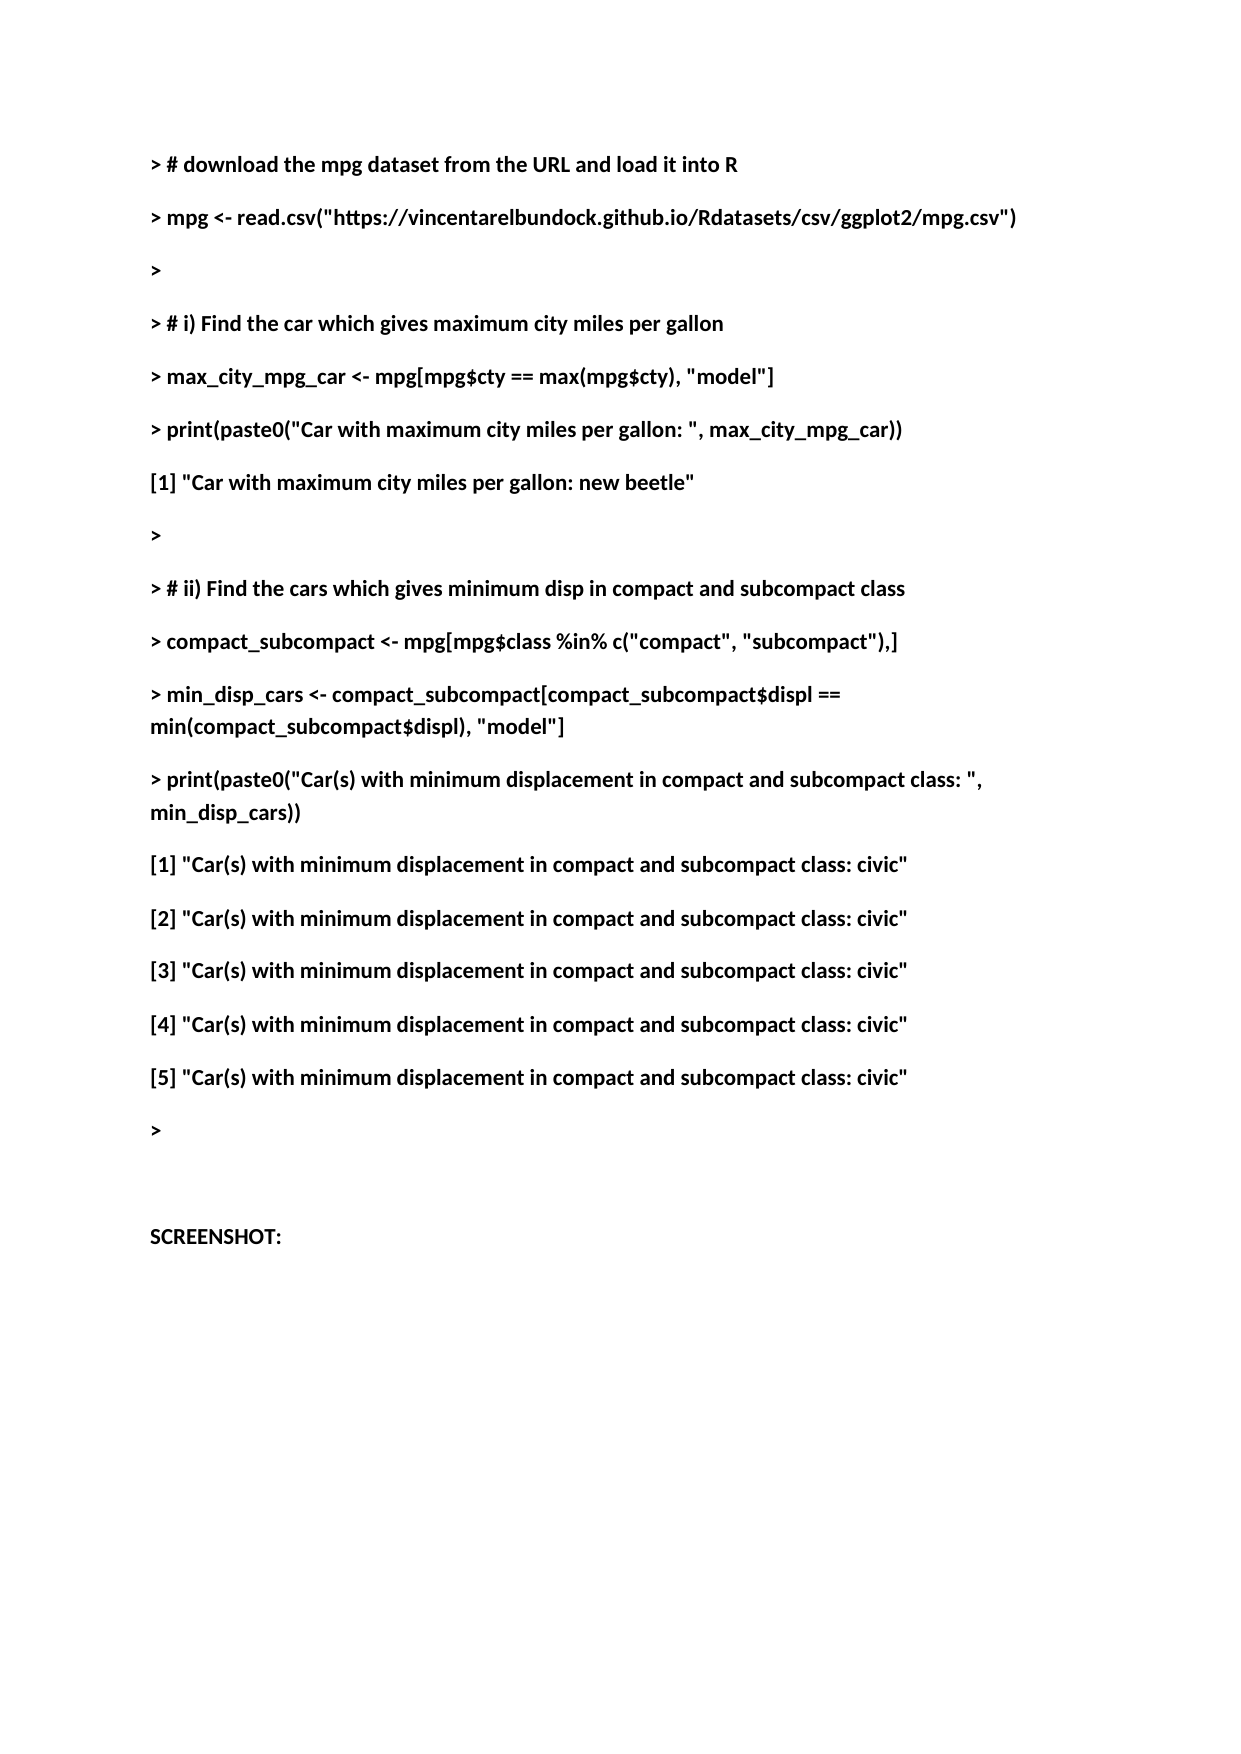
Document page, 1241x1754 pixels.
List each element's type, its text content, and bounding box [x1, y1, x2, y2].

text > compact_subcompact <- mpg[mpg$class %in% c("compact", "subcompact"),] [150, 627, 1090, 655]
text > max_city_mpg_car <- mpg[mpg$cty == max(mpg$cty), "model"] [150, 362, 1090, 390]
text [3] "Car(s) with minimum displacement in compact and subcompact class: civic" [150, 957, 1090, 985]
text [4] "Car(s) with minimum displacement in compact and subcompact class: civic" [150, 1010, 1090, 1038]
text [5] "Car(s) with minimum displacement in compact and subcompact class: civic" [150, 1063, 1090, 1091]
text > # ii) Find the cars which gives minimum disp in compact and subcompact class [150, 574, 1090, 602]
text > # i) Find the car which gives maximum city miles per gallon [150, 309, 1090, 337]
text > min_disp_cars <- compact_subcompact[compact_subcompact$displ == min(compact_subcompact$displ), "model"] [150, 680, 1090, 740]
text > [150, 1116, 1090, 1144]
text [1] "Car(s) with minimum displacement in compact and subcompact class: civic" [150, 851, 1090, 879]
text [2] "Car(s) with minimum displacement in compact and subcompact class: civic" [150, 904, 1090, 932]
text > # download the mpg dataset from the URL and load it into R [150, 150, 1090, 178]
text > print(paste0("Car with maximum city miles per gallon: ", max_city_mpg_car)) [150, 415, 1090, 443]
text > mpg <- read.csv("https://vincentarelbundock.github.io/Rdatasets/csv/ggplot2/mpg.csv") [150, 203, 1090, 231]
text [1] "Car with maximum city miles per gallon: new beetle" [150, 468, 1090, 496]
text > print(paste0("Car(s) with minimum displacement in compact and subcompact class: ", min_disp_cars)) [150, 765, 1090, 826]
text SCREENSHOT: [150, 1222, 1090, 1250]
text > [150, 521, 1090, 549]
text > [150, 256, 1090, 284]
